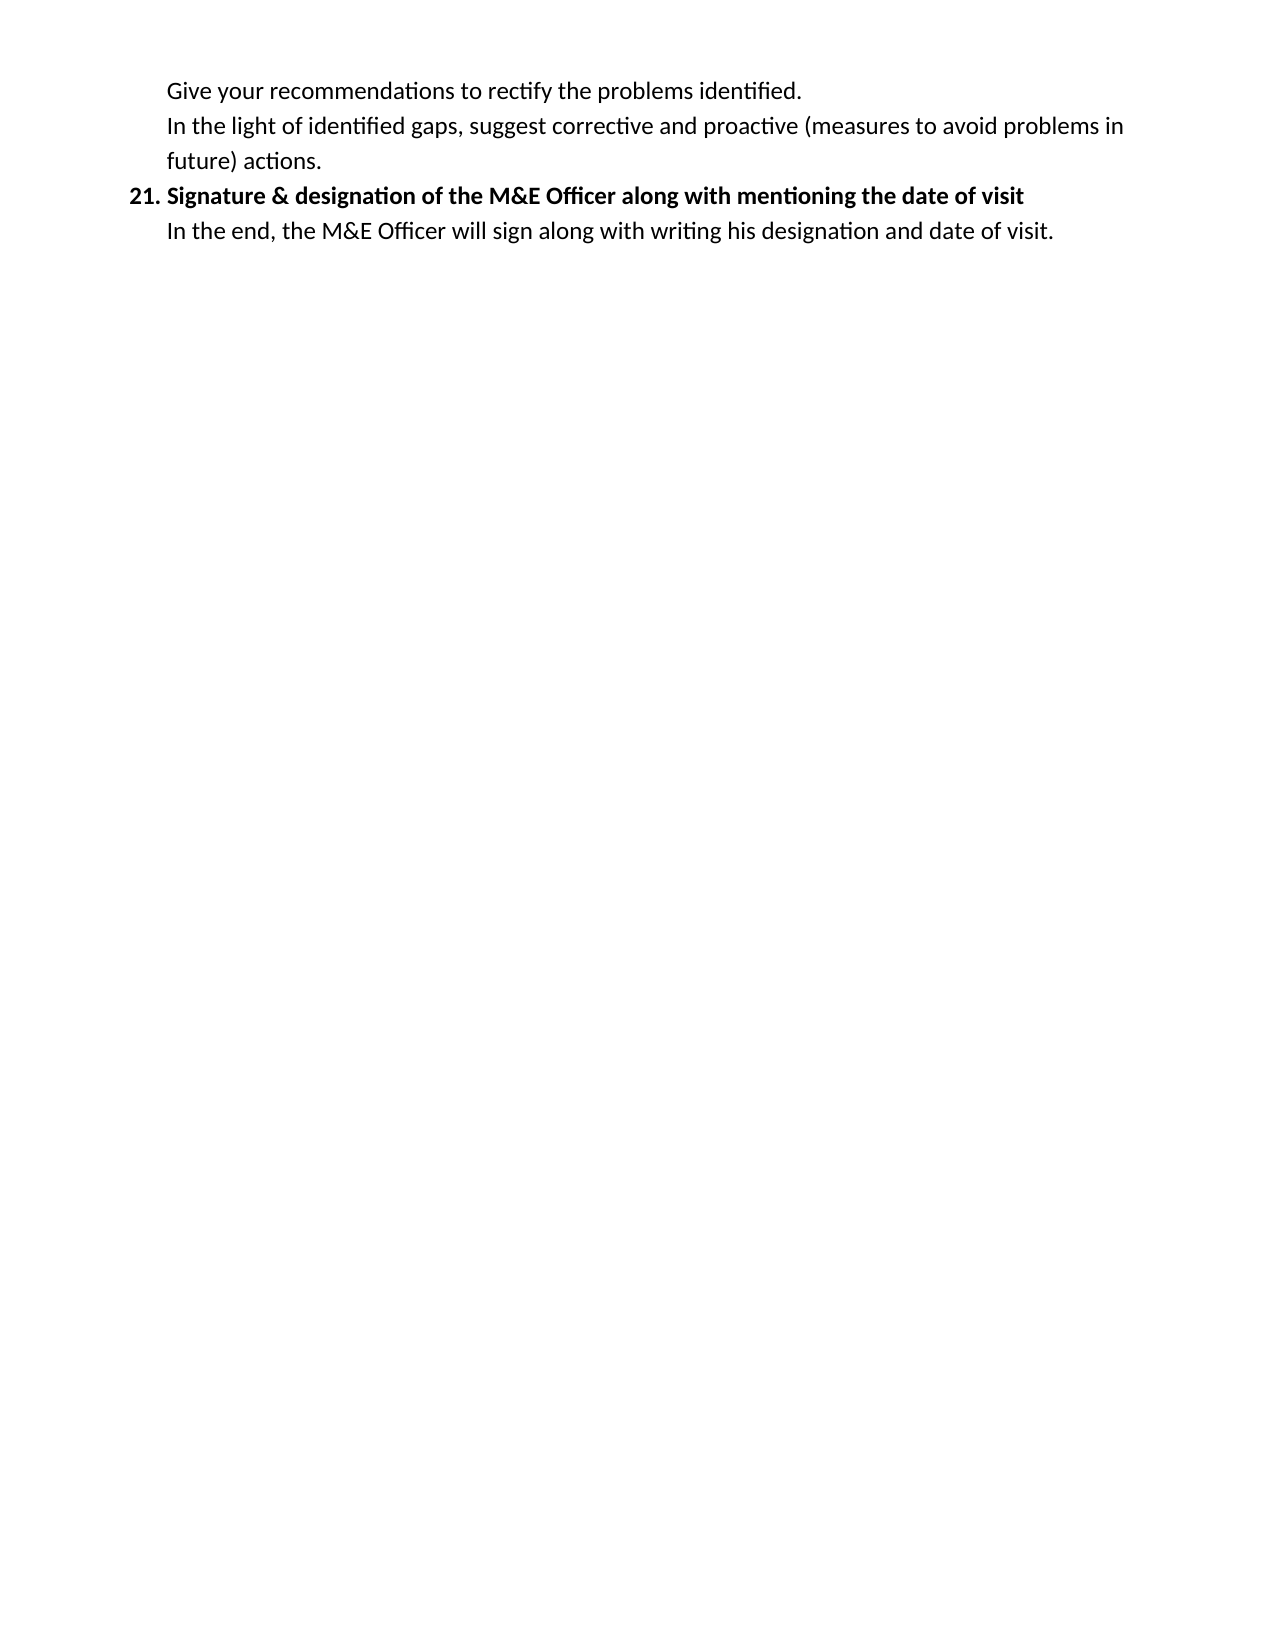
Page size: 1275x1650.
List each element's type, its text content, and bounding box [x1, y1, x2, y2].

text In the end, the M&E Officer will sign along with writing his designation and date of visit. [129, 216, 1186, 246]
text 21. Signature & designation of the M&E Officer along with mentioning the date of visit [129, 181, 1186, 211]
text In the light of identified gaps, suggest corrective and proactive (measures to avoid problems in future) actions. [167, 111, 1186, 176]
text Give your recommendations to rectify the problems identified. [129, 76, 1186, 106]
